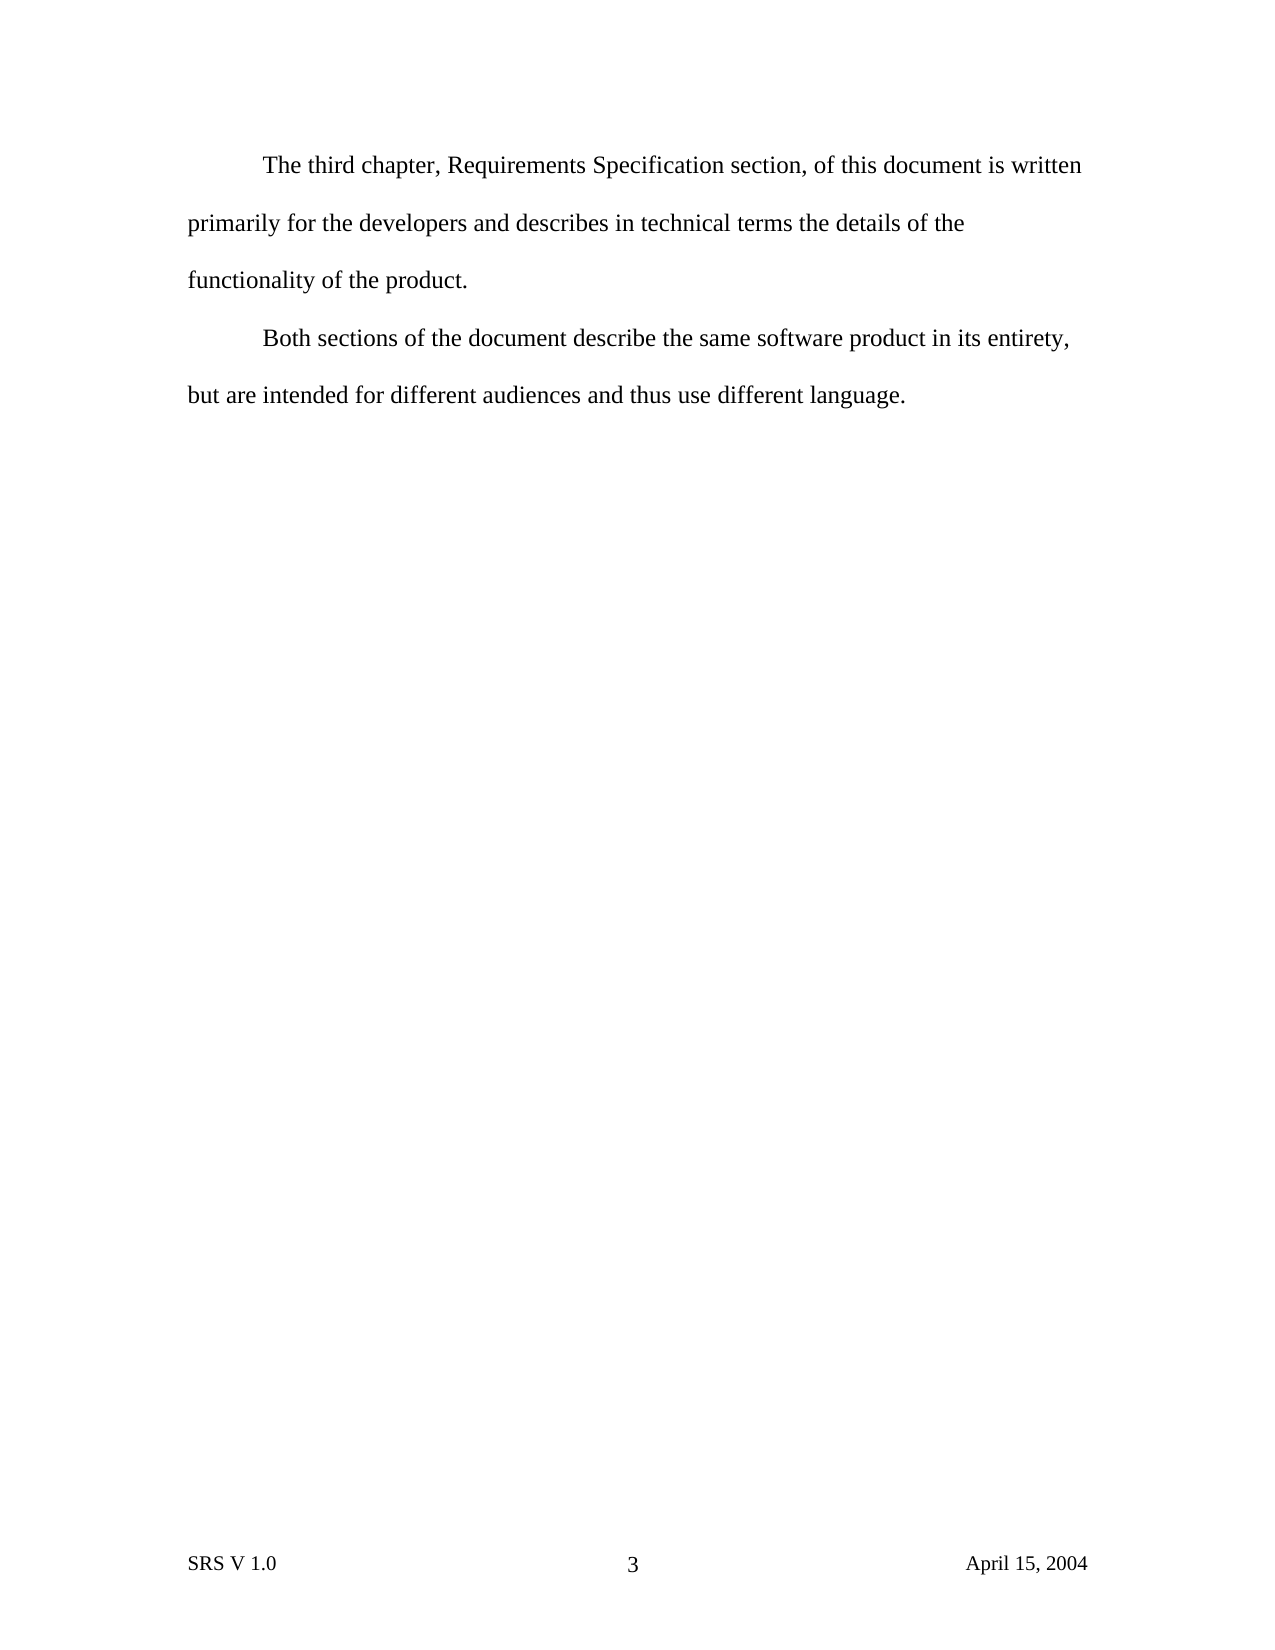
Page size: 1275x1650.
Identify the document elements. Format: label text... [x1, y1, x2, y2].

text The third chapter, Requirements Specification section, of this document is written primarily for the developers and describes in technical terms the details of the functionality of the product. [187, 150, 1084, 294]
text Both sections of the document describe the same software product in its entirety, but are intended for different audiences and thus use different language. [187, 323, 1096, 409]
